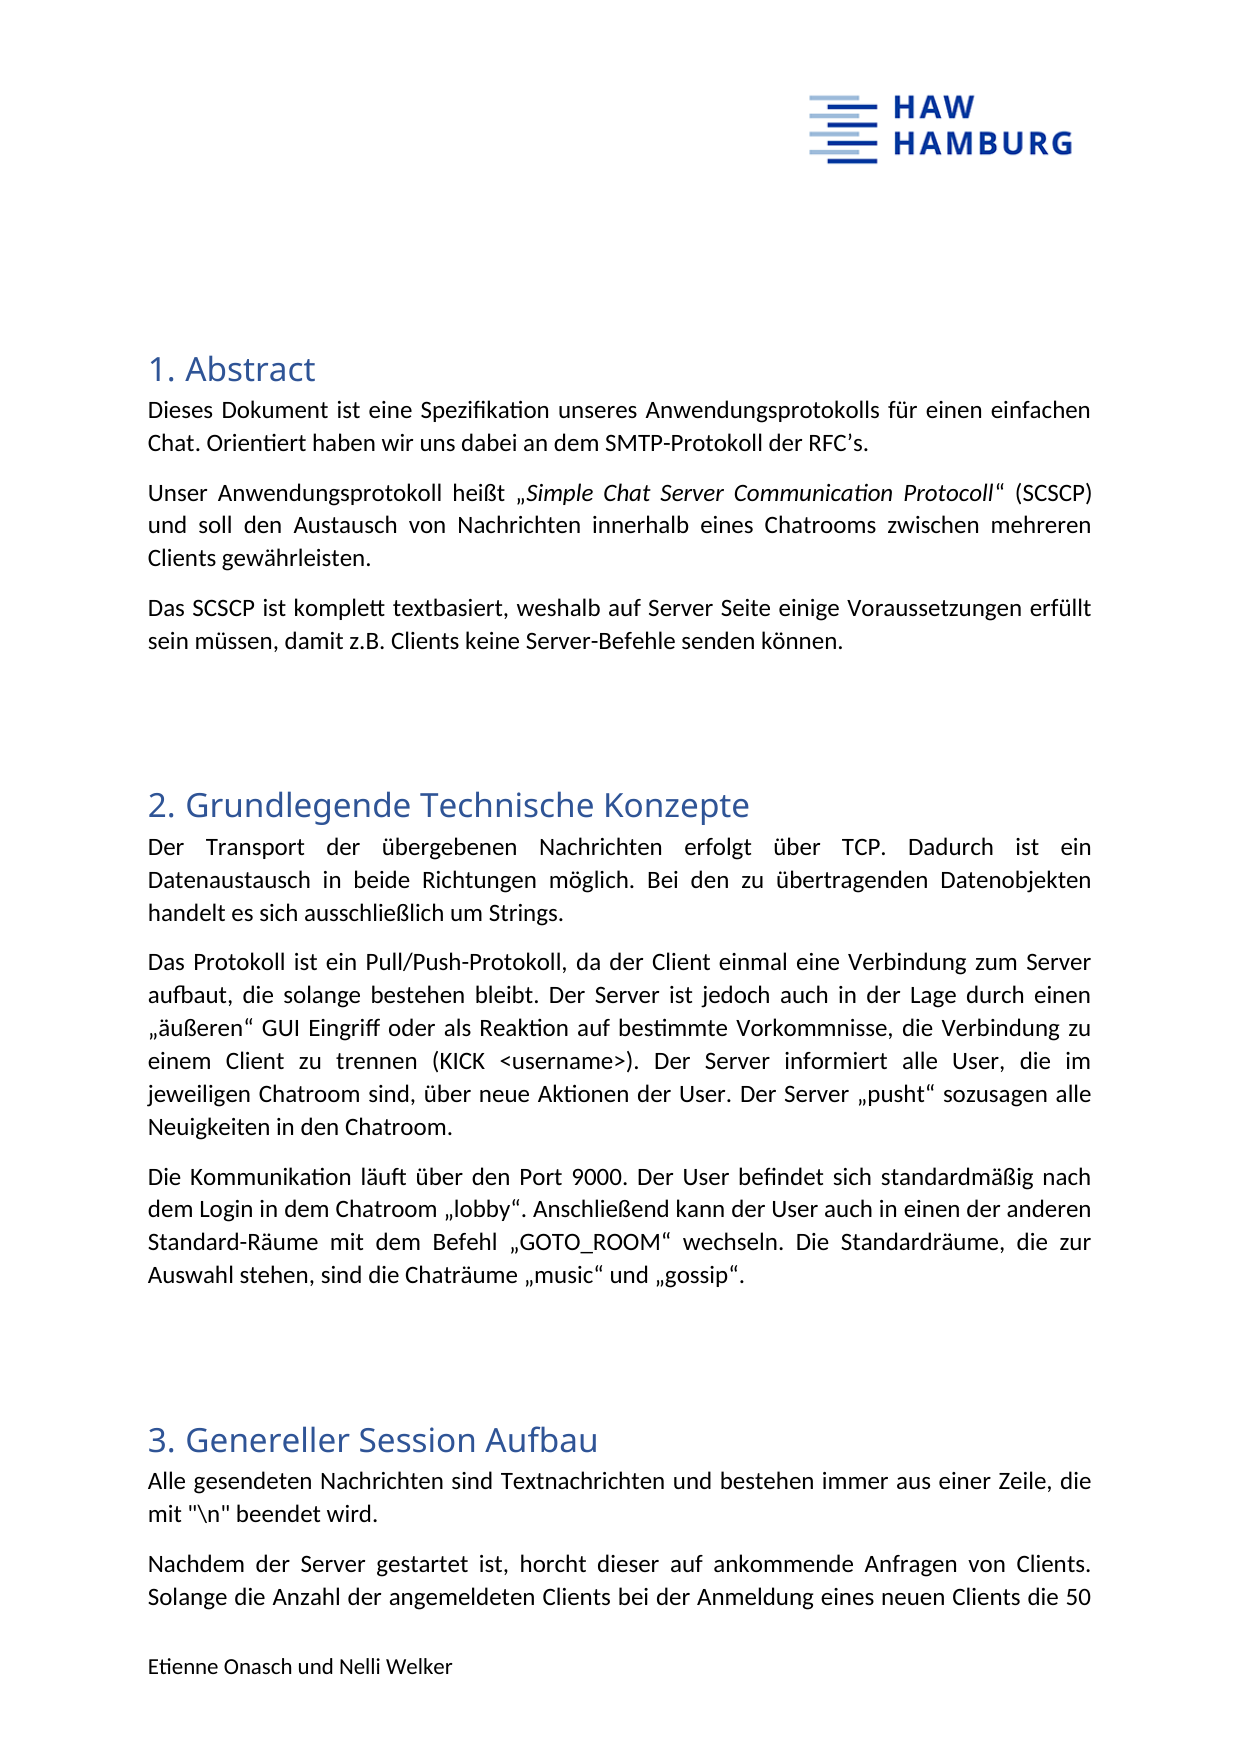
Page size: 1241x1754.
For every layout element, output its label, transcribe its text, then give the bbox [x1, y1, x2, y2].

text Die Kommunikation läuft über den Port 9000. Der User befindet sich standardmäßig nach dem Login in dem Chatroom „lobby“. Anschließend kann der User auch in einen der anderen Standard-Räume mit dem Befehl „GOTO_ROOM“ wechseln. Die Standardräume, die zur Auswahl stehen, sind die Chaträume „music“ und „gossip“. [148, 1161, 1093, 1290]
picture [787, 73, 1093, 186]
text Das SCSCP ist komplett textbasiert, weshalb auf Server Seite einige Voraussetzungen erfüllt sein müssen, damit z.B. Clients keine Server-Befehle senden können. [148, 592, 1093, 656]
text Der Transport der übergebenen Nachrichten erfolgt über TCP. Dadurch ist ein Datenaustausch in beide Richtungen möglich. Bei den zu übertragenden Datenobjekten handelt es sich ausschließlich um Strings. [148, 831, 1093, 927]
text Unser Anwendungsprotokoll heißt „Simple Chat Server Communication Protocoll“ (SCSCP) und soll den Austausch von Nachrichten innerhalb eines Chatrooms zwischen mehreren Clients gewährleisten. [148, 477, 1093, 573]
subtitle Abstract [148, 345, 1093, 391]
subtitle Grundlegende Technische Konzepte [148, 782, 1093, 828]
text Alle gesendeten Nachrichten sind Textnachrichten und bestehen immer aus einer Zeile, die mit "\n" beendet wird. [148, 1466, 1093, 1529]
text Das Protokoll ist ein Pull/Push-Protokoll, da der Client einmal eine Verbindung zum Server aufbaut, die solange bestehen bleibt. Der Server ist jedoch auch in der Lage durch einen „äußeren“ GUI Eingriff oder als Reaktion auf bestimmte Vorkommnisse, die Verbindung zu einem Client zu trennen (KICK <username>). Der Server informiert alle User, die im jeweiligen Chatroom sind, über neue Aktionen der User. Der Server „pusht“ sozusagen alle Neuigkeiten in den Chatroom. [148, 947, 1093, 1142]
subtitle Genereller Session Aufbau [148, 1417, 1093, 1462]
text Dieses Dokument ist eine Spezifikation unseres Anwendungsprotokolls für einen einfachen Chat. Orientiert haben wir uns dabei an dem SMTP-Protokoll der RFC’s. [148, 394, 1093, 458]
